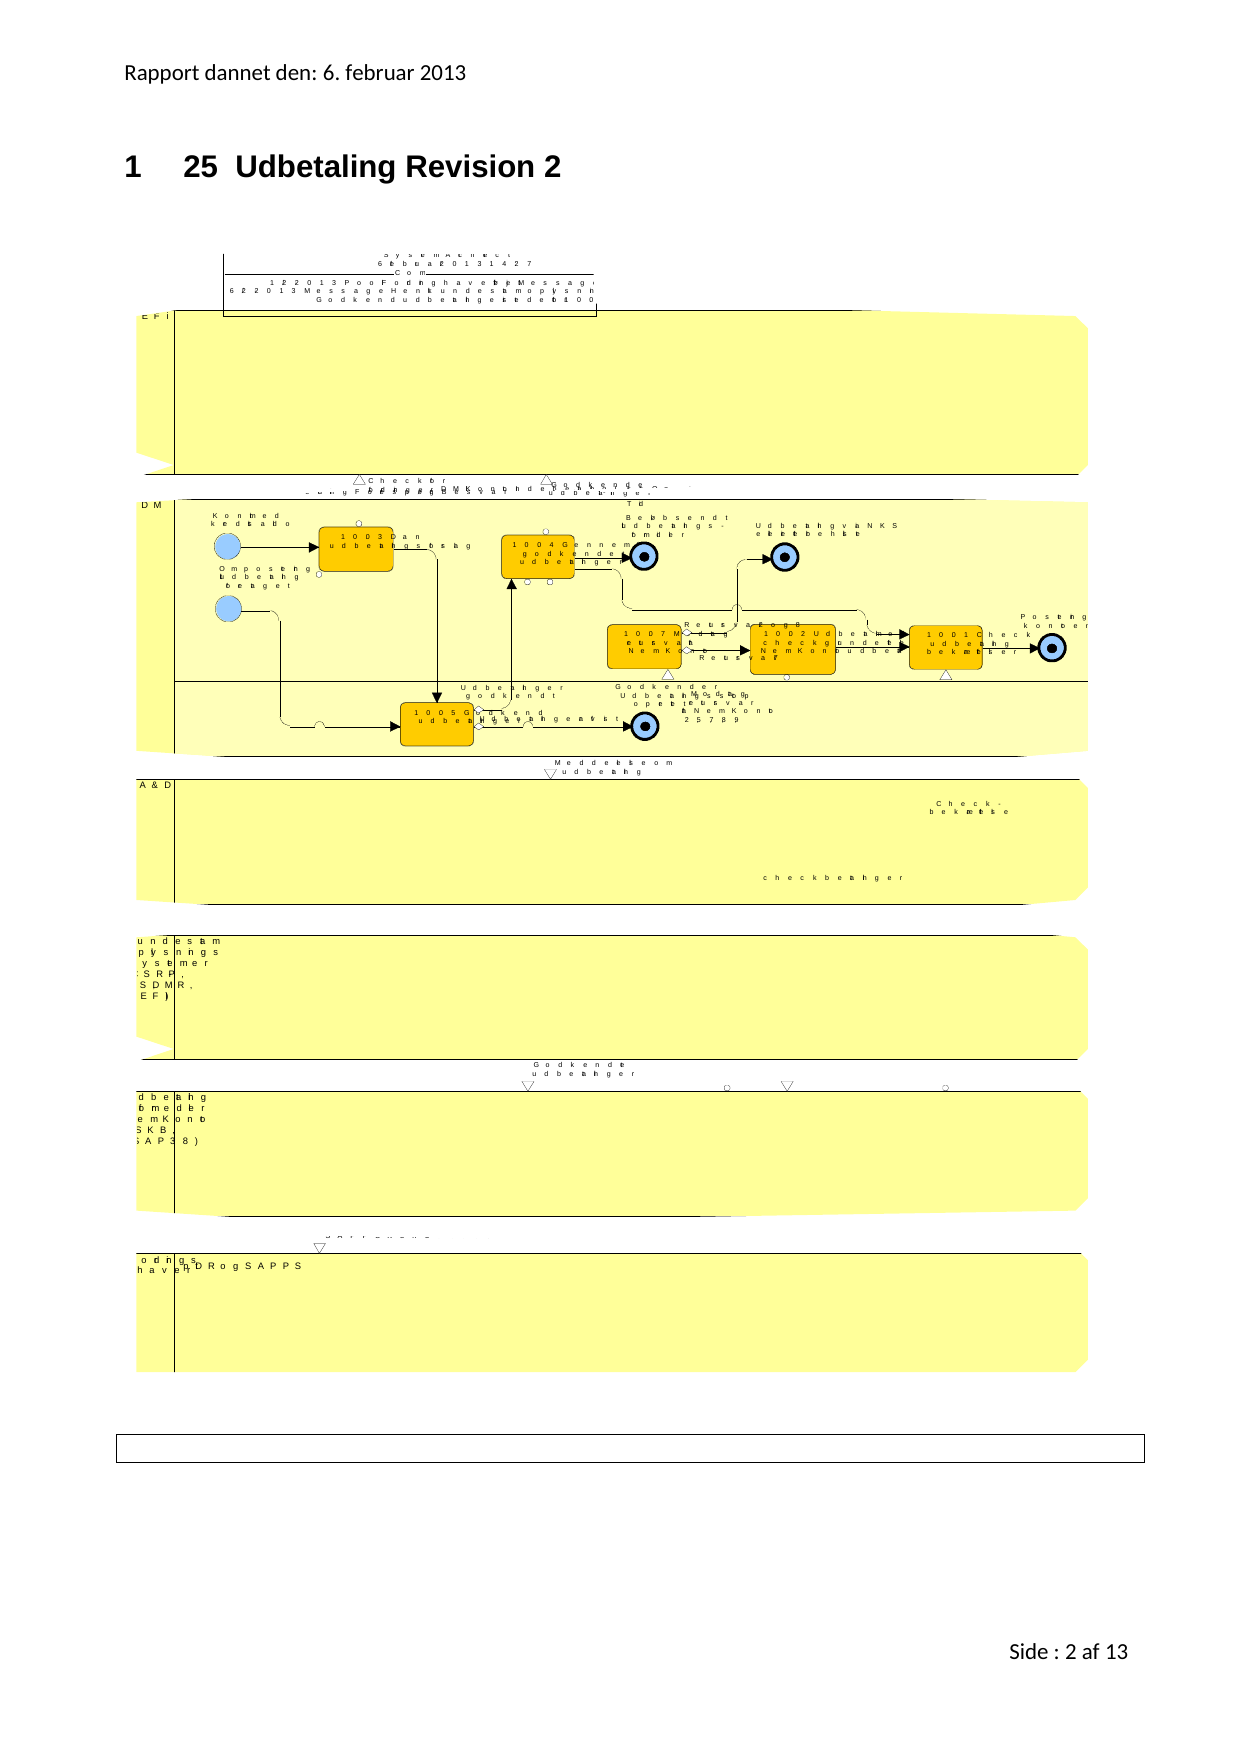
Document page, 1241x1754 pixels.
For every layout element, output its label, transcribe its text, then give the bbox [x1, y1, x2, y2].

table_header [117, 1435, 1144, 1462]
subtitle 25 Udbetaling Revision 2 [124, 148, 1137, 183]
